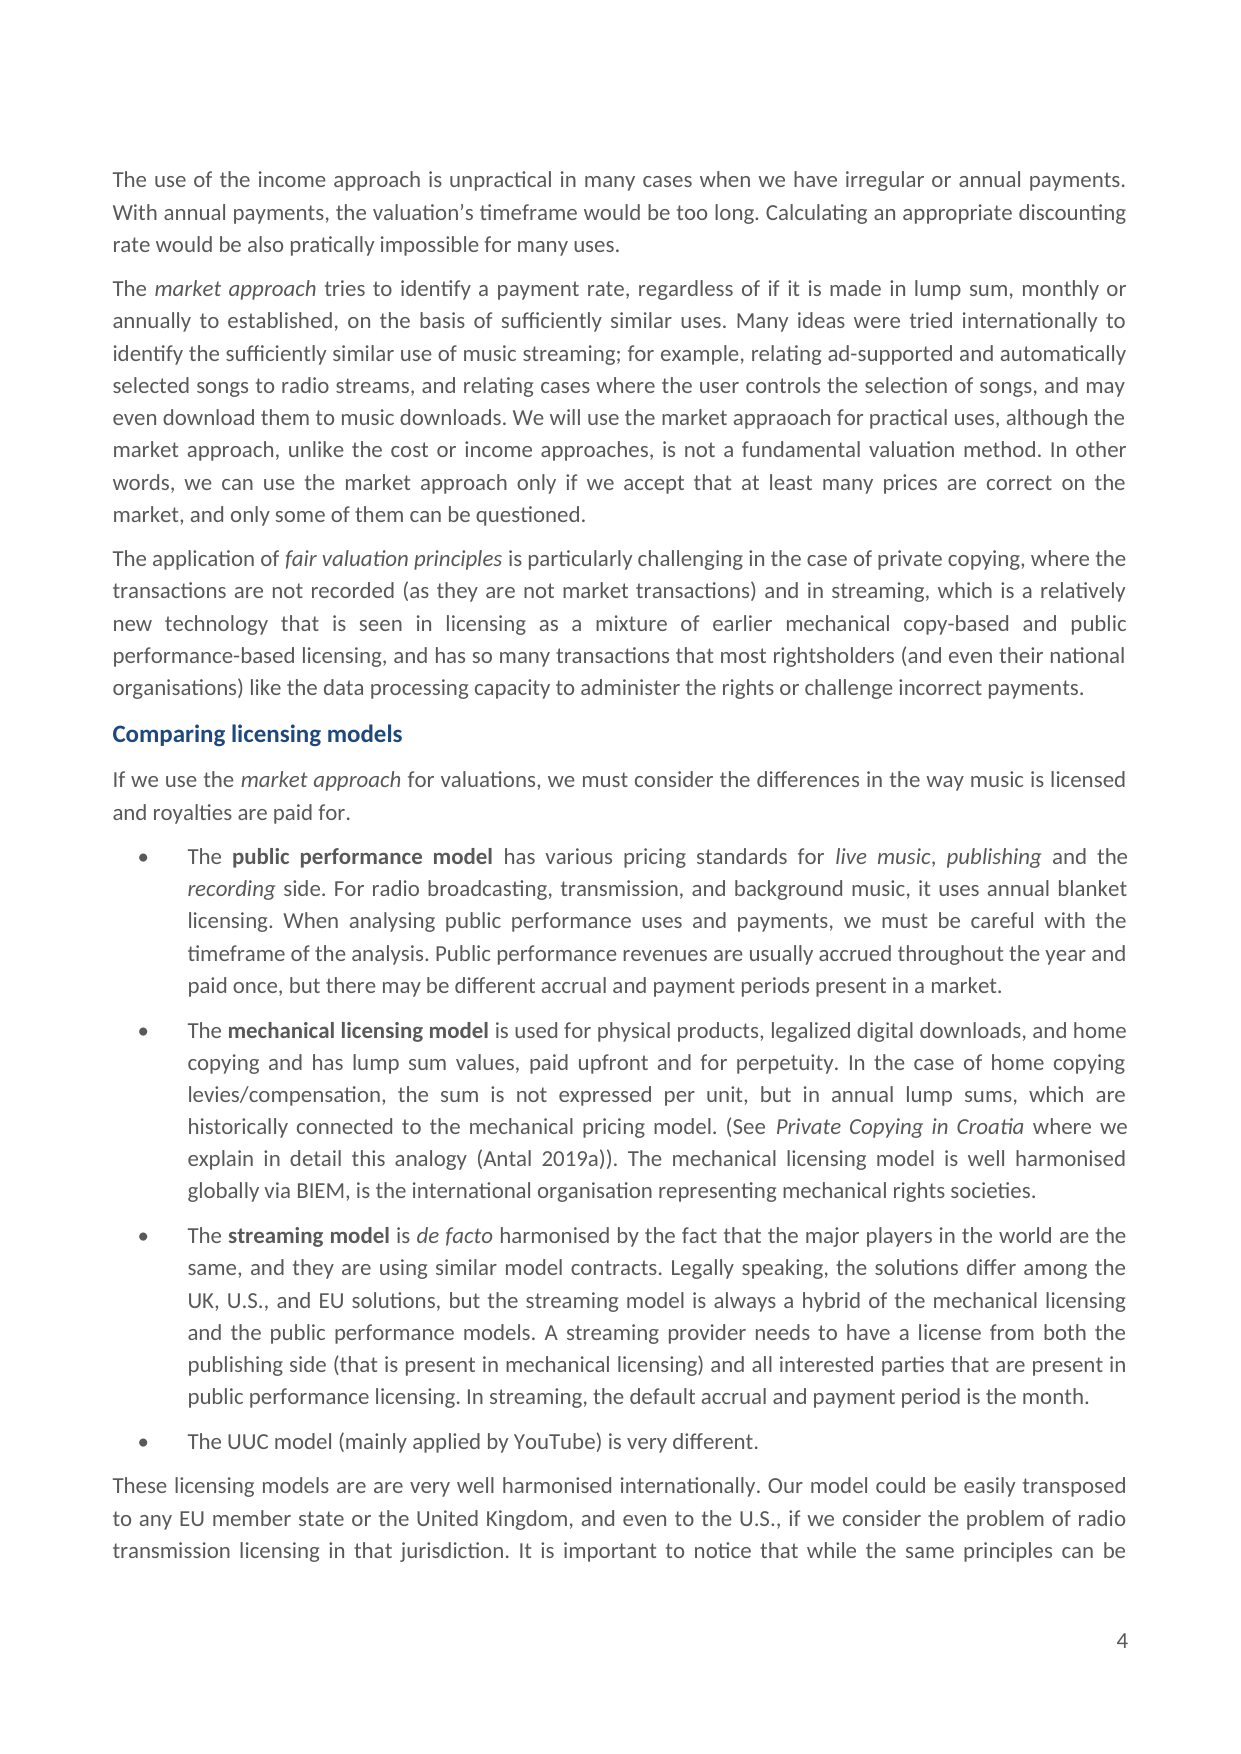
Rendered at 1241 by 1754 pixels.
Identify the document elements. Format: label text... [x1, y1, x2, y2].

list The mechanical licensing model is used for physical products, legalized digital downloads, and home copying and has lump sum values, paid upfront and for perpetuity. In the case of home copying levies/compensation, the sum is not expressed per unit, but in annual lump sums, which are historically connected to the mechanical pricing model. (See Private Copying in Croatia where we explain in detail this analogy (Antal 2019a)). The mechanical licensing model is well harmonised globally via BIEM, is the international organisation representing mechanical rights societies. [137, 1016, 1128, 1205]
text If we use the market approach for valuations, we must consider the differences in the way music is licensed and royalties are paid for. [112, 765, 1128, 826]
list The UUC model (mainly applied by YouTube) is very different. [137, 1427, 1128, 1455]
list The streaming model is de facto harmonised by the fact that the major players in the world are the same, and they are using similar model contracts. Legally speaking, the solutions differ among the UK, U.S., and EU solutions, but the streaming model is always a hybrid of the mechanical licensing and the public performance models. A streaming provider needs to have a license from both the publishing side (that is present in mechanical licensing) and all interested parties that are present in public performance licensing. In streaming, the default accrual and payment period is the month. [137, 1221, 1128, 1410]
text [112, 1472, 1128, 1564]
subtitle Comparing licensing models [112, 718, 1128, 748]
text The application of fair valuation principles is particularly challenging in the case of private copying, where the transactions are not recorded (as they are not market transactions) and in streaming, which is a relatively new technology that is seen in licensing as a mixture of earlier mechanical copy-based and public performance-based licensing, and has so many transactions that most rightsholders (and even their national organisations) like the data processing capacity to administer the rights or challenge incorrect payments. [112, 544, 1128, 701]
text The use of the income approach is unpractical in many cases when we have irregular or annual payments. With annual payments, the valuation’s timeframe would be too long. Calculating an appropriate discounting rate would be also pratically impossible for many uses. [112, 165, 1128, 258]
list The public performance model has various pricing standards for live music, publishing and the recording side. For radio broadcasting, transmission, and background music, it uses annual blanket licensing. When analysing public performance uses and payments, we must be careful with the timeframe of the analysis. Public performance revenues are usually accrued throughout the year and paid once, but there may be different accrual and payment periods present in a market. [137, 842, 1128, 999]
text The market approach tries to identify a payment rate, regardless of if it is made in lump sum, monthly or annually to established, on the basis of sufficiently similar uses. Many ideas were tried internationally to identify the sufficiently similar use of music streaming; for example, relating ad-supported and automatically selected songs to radio streams, and relating cases where the user controls the selection of songs, and may even download them to music downloads. We will use the market appraoach for practical uses, although the market approach, unlike the cost or income approaches, is not a fundamental valuation method. In other words, we can use the market approach only if we accept that at least many prices are correct on the market, and only some of them can be questioned. [112, 274, 1128, 528]
